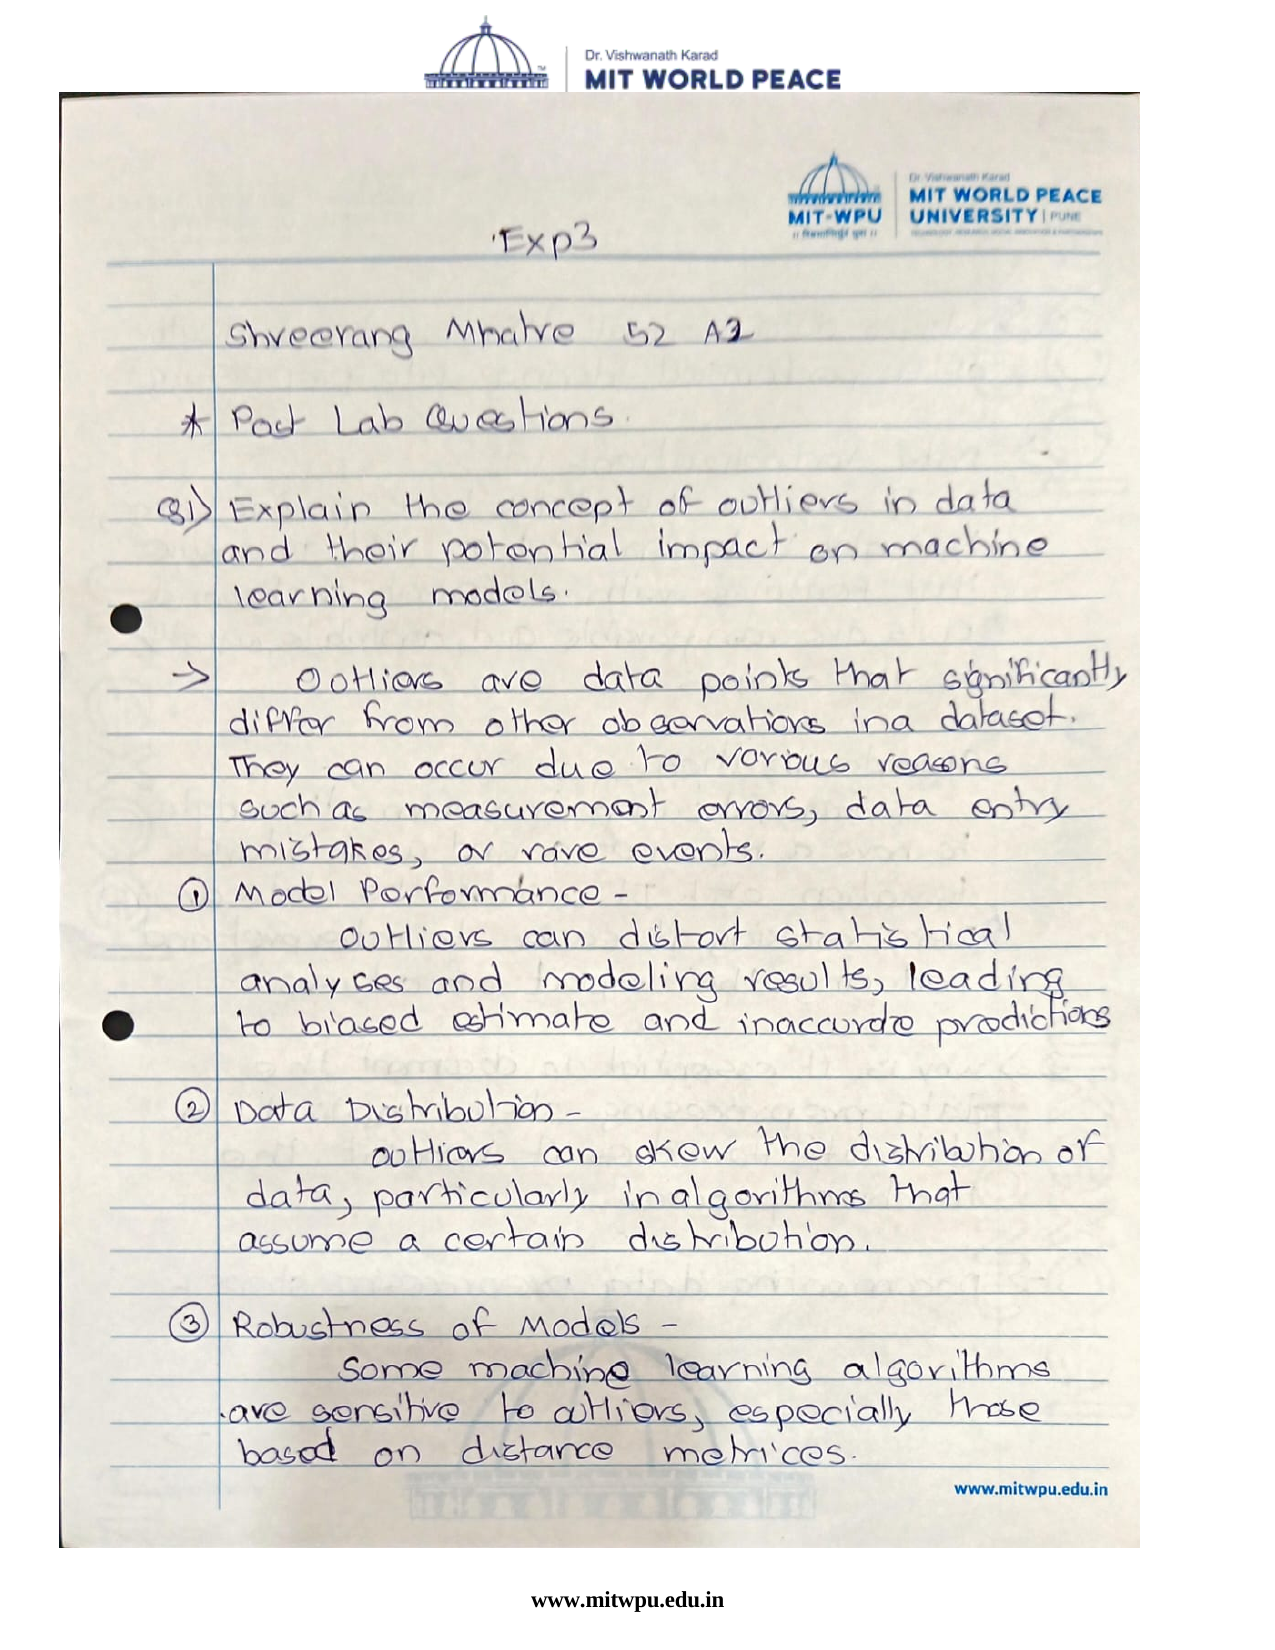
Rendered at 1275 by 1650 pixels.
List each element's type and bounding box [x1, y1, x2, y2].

picture [59, 15, 1140, 1548]
